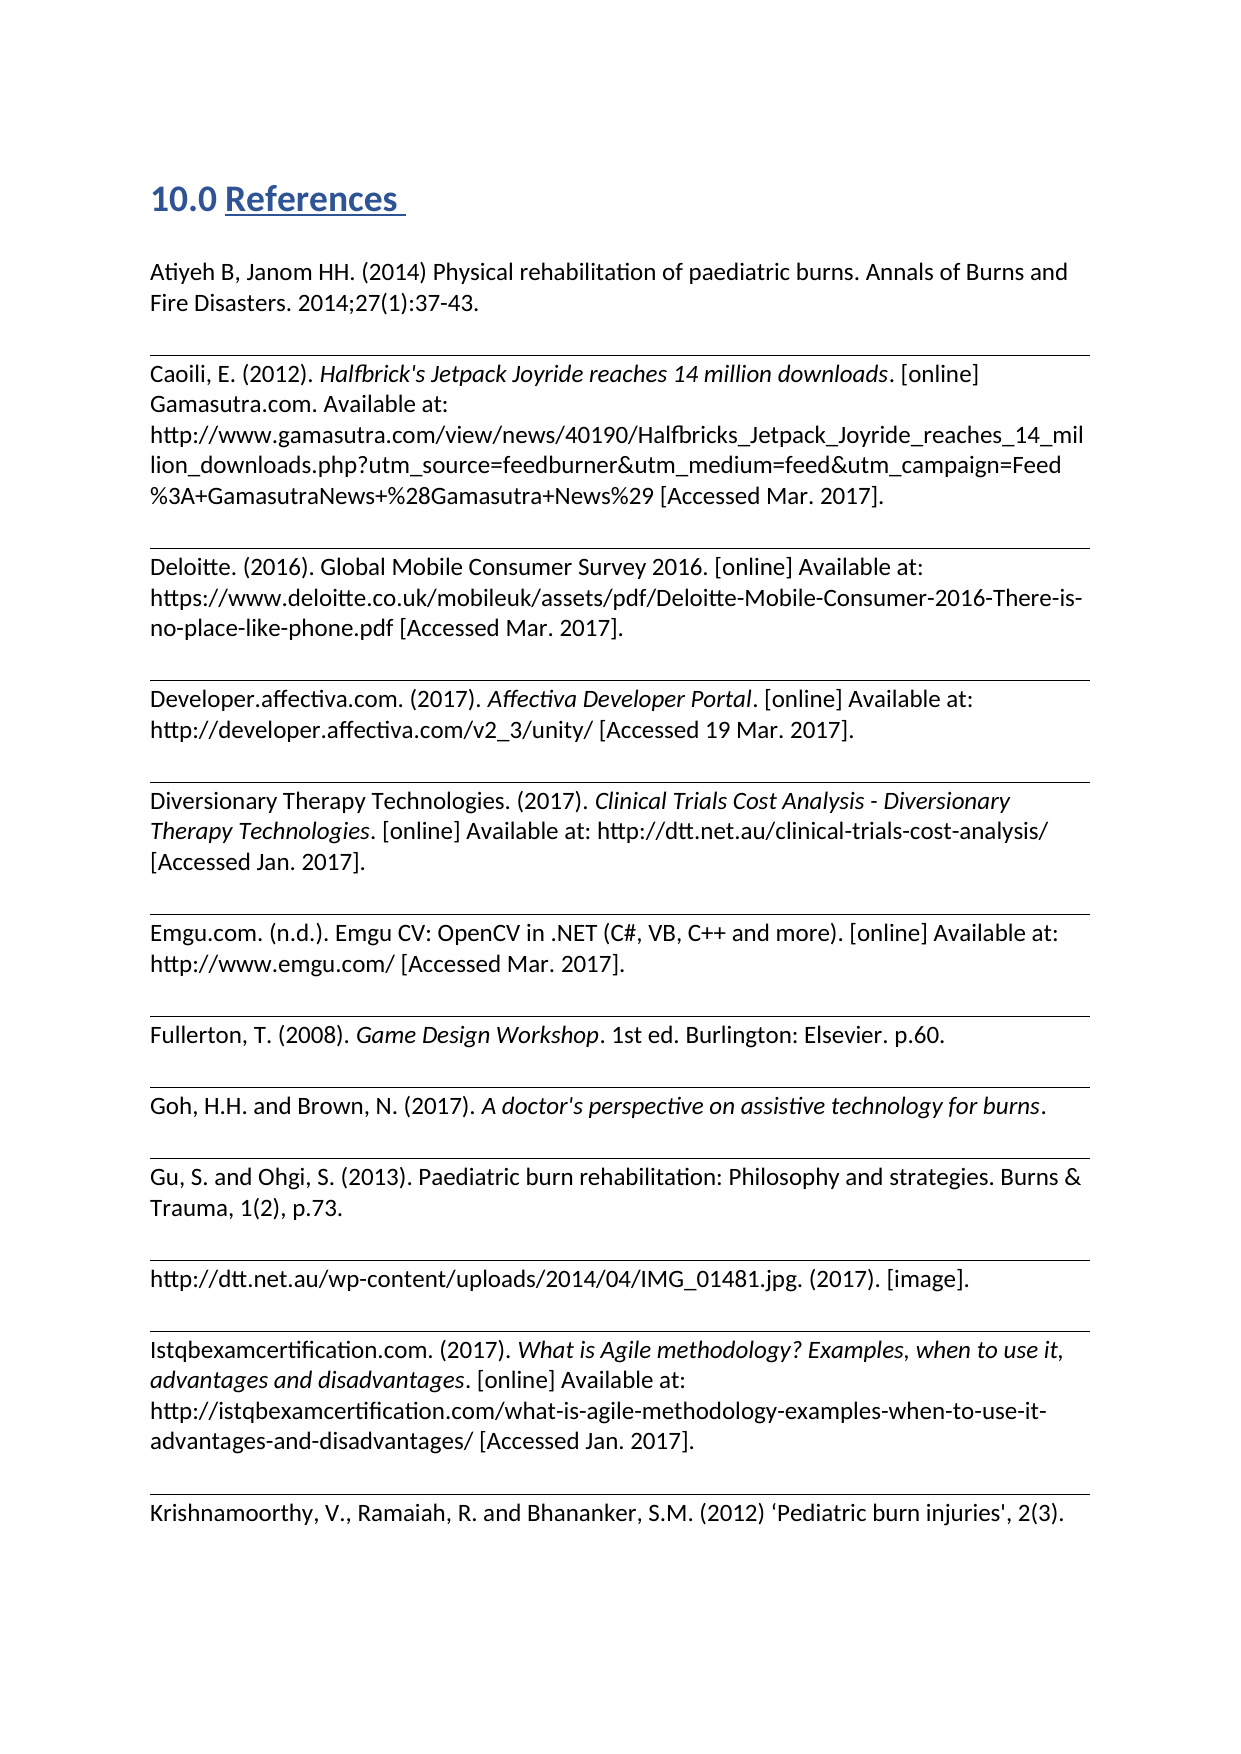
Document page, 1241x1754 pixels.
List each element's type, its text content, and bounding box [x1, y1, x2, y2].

text http://dtt.net.au/wp-content/uploads/2014/04/IMG_01481.jpg. (2017). [image]. [150, 1261, 1090, 1293]
subtitle References [150, 175, 1090, 221]
text Istqbexamcertification.com. (2017). What is Agile methodology? Examples, when to use it, advantages and disadvantages. [online] Available at: http://istqbexamcertification.com/what-is-agile-methodology-examples-when-to-use-it-advantages-and-disadvantages/ [Accessed Jan. 2017]. [150, 1332, 1090, 1456]
text Diversionary Therapy Technologies. (2017). Clinical Trials Cost Analysis - Diversionary Therapy Technologies. [online] Available at: http://dtt.net.au/clinical-trials-cost-analysis/ [Accessed Jan. 2017]. [150, 783, 1090, 877]
text Goh, H.H. and Brown, N. (2017). A doctor's perspective on assistive technology for burns. [150, 1088, 1090, 1121]
text Fullerton, T. (2008). Game Design Workshop. 1st ed. Burlington: Elsevier. p.60. [150, 1017, 1090, 1049]
text Caoili, E. (2012). Halfbrick's Jetpack Joyride reaches 14 million downloads. [online] Gamasutra.com. Available at: http://www.gamasutra.com/view/news/40190/Halfbricks_Jetpack_Joyride_reaches_14_million_downloads.php?utm_source=feedburner&utm_medium=feed&utm_campaign=Feed%3A+GamasutraNews+%28Gamasutra+News%29 [Accessed Mar. 2017]. [150, 356, 1090, 511]
text Emgu.com. (n.d.). Emgu CV: OpenCV in .NET (C#, VB, C++ and more). [online] Available at: http://www.emgu.com/ [Accessed Mar. 2017]. [150, 915, 1090, 978]
text Developer.affectiva.com. (2017). Affectiva Developer Portal. [online] Available at: http://developer.affectiva.com/v2_3/unity/ [Accessed 19 Mar. 2017]. [150, 681, 1090, 744]
text Deloitte. (2016). Global Mobile Consumer Survey 2016. [online] Available at: https://www.deloitte.co.uk/mobileuk/assets/pdf/Deloitte-Mobile-Consumer-2016-There-is-no-place-like-phone.pdf [Accessed Mar. 2017]. [150, 549, 1090, 643]
text Gu, S. and Ohgi, S. (2013). Paediatric burn rehabilitation: Philosophy and strategies. Burns & Trauma, 1(2), p.73. [150, 1159, 1090, 1222]
text Krishnamoorthy, V., Ramaiah, R. and Bhananker, S.M. (2012) ‘Pediatric burn injuries', 2(3). [150, 1495, 1090, 1527]
text Atiyeh B, Janom HH. (2014) Physical rehabilitation of paediatric burns. Annals of Burns and Fire Disasters. 2014;27(1):37-43. [150, 256, 1090, 317]
